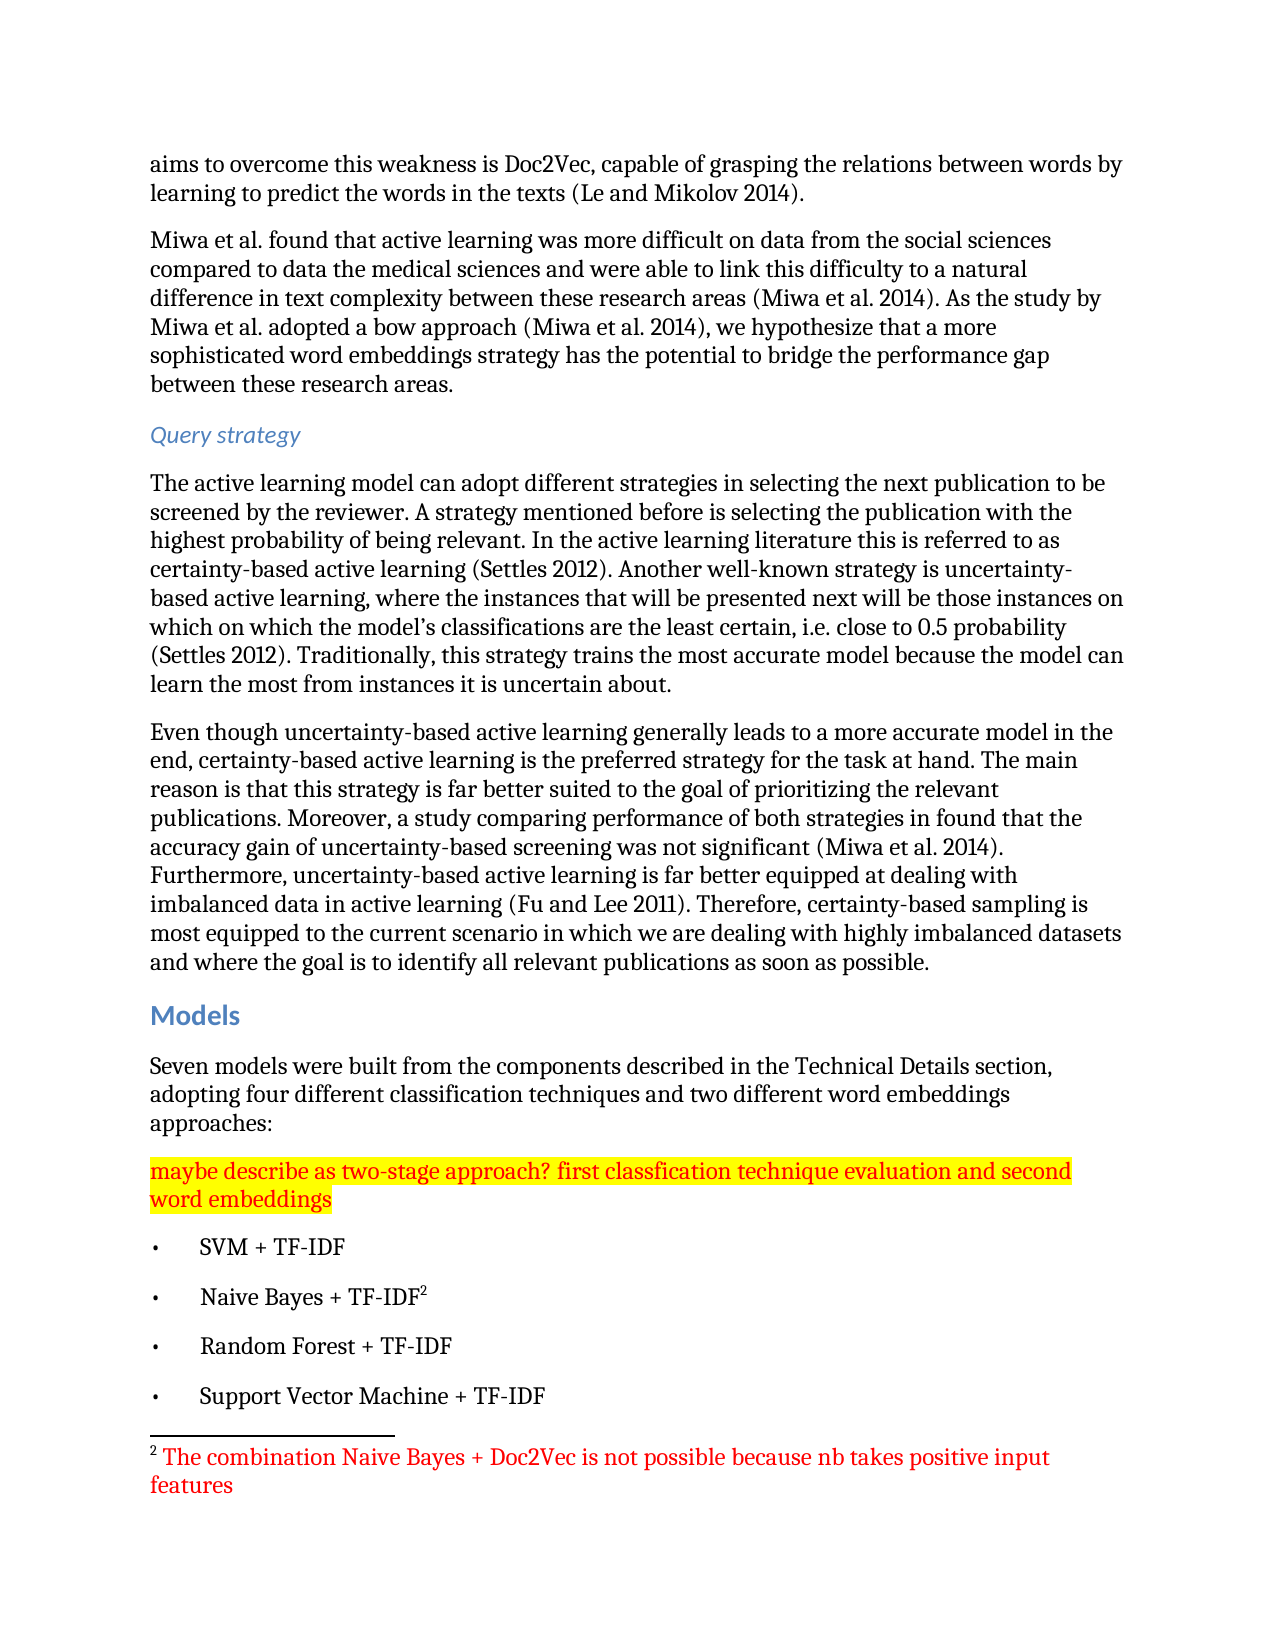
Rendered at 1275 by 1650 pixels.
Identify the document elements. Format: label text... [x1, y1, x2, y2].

text The active learning model can adopt different strategies in selecting the next publication to be screened by the reviewer. A strategy mentioned before is selecting the publication with the highest probability of being relevant. In the active learning literature this is referred to as certainty-based active learning (Settles 2012). Another well-known strategy is uncertainty-based active learning, where the instances that will be presented next will be those instances on which on which the model’s classifications are the least certain, i.e. close to 0.5 probability (Settles 2012). Traditionally, this strategy trains the most accurate model because the model can learn the most from instances it is uncertain about. [150, 469, 1125, 699]
list SVM + TF-IDF [150, 1233, 1125, 1262]
list Naive Bayes + TF-IDF [150, 1282, 1125, 1311]
list Random Forest + TF-IDF [150, 1332, 1125, 1361]
list Support Vector Machine + TF-IDF [150, 1382, 1125, 1410]
text Even though uncertainty-based active learning generally leads to a more accurate model in the end, certainty-based active learning is the preferred strategy for the task at hand. The main reason is that this strategy is far better suited to the goal of prioritizing the relevant publications. Moreover, a study comparing performance of both strategies in found that the accuracy gain of uncertainty-based screening was not significant (Miwa et al. 2014). Furthermore, uncertainty-based active learning is far better equipped at dealing with imbalanced data in active learning (Fu and Lee 2011). Therefore, certainty-based sampling is most equipped to the current scenario in which we are dealing with highly imbalanced datasets and where the goal is to identify all relevant publications as soon as possible. [150, 718, 1125, 976]
text maybe describe as two-stage approach? first classfication technique evaluation and second word embeddings [332, 1157, 1125, 1214]
text Seven models were built from the components described in the Technical Details section, adopting four different classification techniques and two different word embeddings approaches: [150, 1052, 1125, 1138]
subtitle Models [150, 997, 1125, 1033]
subtitle Query strategy [150, 419, 1125, 450]
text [150, 150, 1125, 207]
text Miwa et al. found that active learning was more difficult on data from the social sciences compared to data the medical sciences and were able to link this difficulty to a natural difference in text complexity between these research areas (Miwa et al. 2014). As the study by Miwa et al. adopted a bow approach (Miwa et al. 2014), we hypothesize that a more sophisticated word embeddings strategy has the potential to bridge the performance gap between these research areas. [150, 226, 1125, 399]
